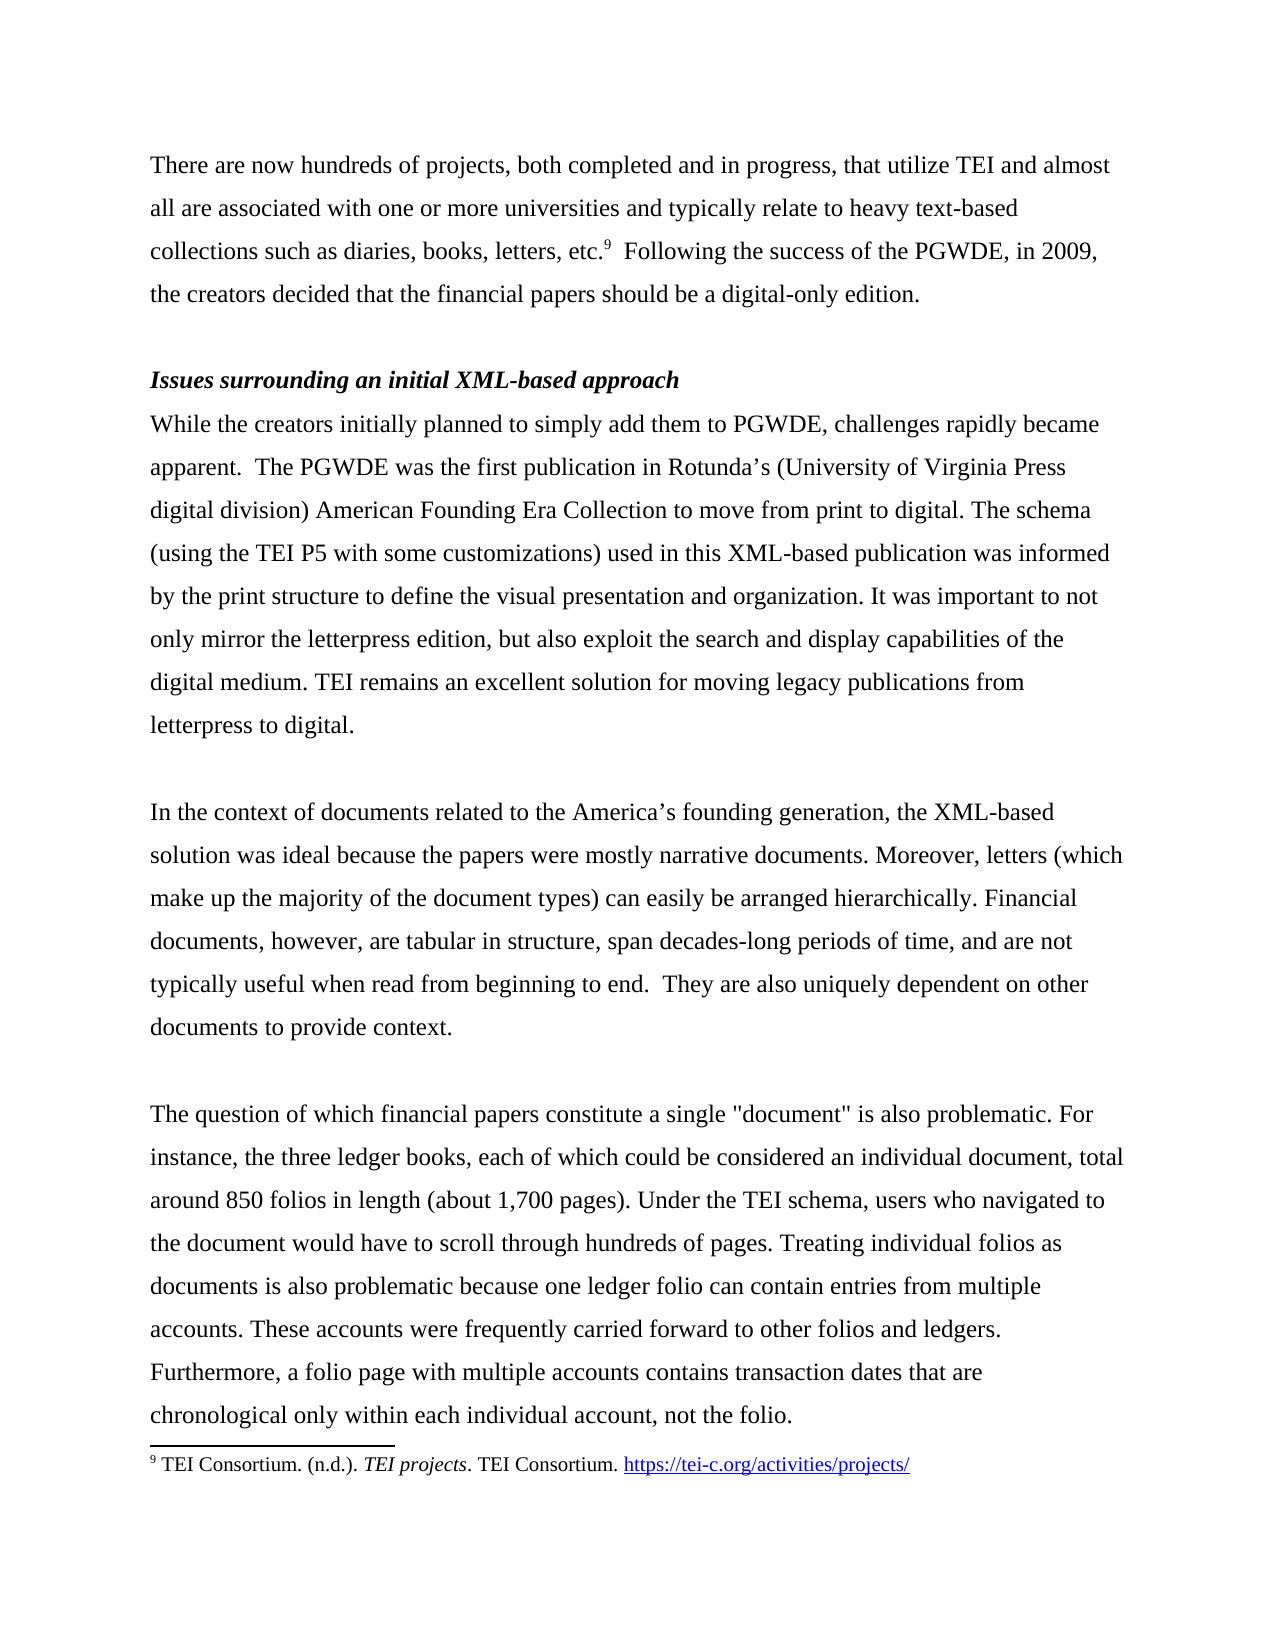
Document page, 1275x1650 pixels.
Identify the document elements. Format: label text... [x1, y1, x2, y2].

text There are now hundreds of projects, both completed and in progress, that utilize TEI and almost all are associated with one or more universities and typically relate to heavy text-based collections such as diaries, books, letters, etc. Following the success of the PGWDE, in 2009, the creators decided that the financial papers should be a digital-only edition. [150, 150, 1125, 308]
text While the creators initially planned to simply add them to PGWDE, challenges rapidly became apparent. The PGWDE was the first publication in Rotunda’s (University of Virginia Press digital division) American Founding Era Collection to move from print to digital. The schema (using the TEI P5 with some customizations) used in this XML-based publication was informed by the print structure to define the visual presentation and organization. It was important to not only mirror the letterpress edition, but also exploit the search and display capabilities of the digital medium. TEI remains an excellent solution for moving legacy publications from letterpress to digital. [150, 409, 1125, 739]
text The question of which financial papers constitute a single "document" is also problematic. For instance, the three ledger books, each of which could be considered an individual document, total around 850 folios in length (about 1,700 pages). Under the TEI schema, users who navigated to the document would have to scroll through hundreds of pages. Treating individual folios as documents is also problematic because one ledger folio can contain entries from multiple accounts. These accounts were frequently carried forward to other folios and ledgers. Furthermore, a folio page with multiple accounts contains transaction dates that are chronological only within each individual account, not the folio. [150, 1099, 1125, 1429]
text Issues surrounding an initial XML-based approach [150, 366, 1125, 394]
text In the context of documents related to the America’s founding generation, the XML-based solution was ideal because the papers were mostly narrative documents. Moreover, letters (which make up the majority of the document types) can easily be arranged hierarchically. Financial documents, however, are tabular in structure, span decades-long periods of time, and are not typically useful when read from beginning to end. They are also uniquely dependent on other documents to provide context. [150, 797, 1125, 1041]
